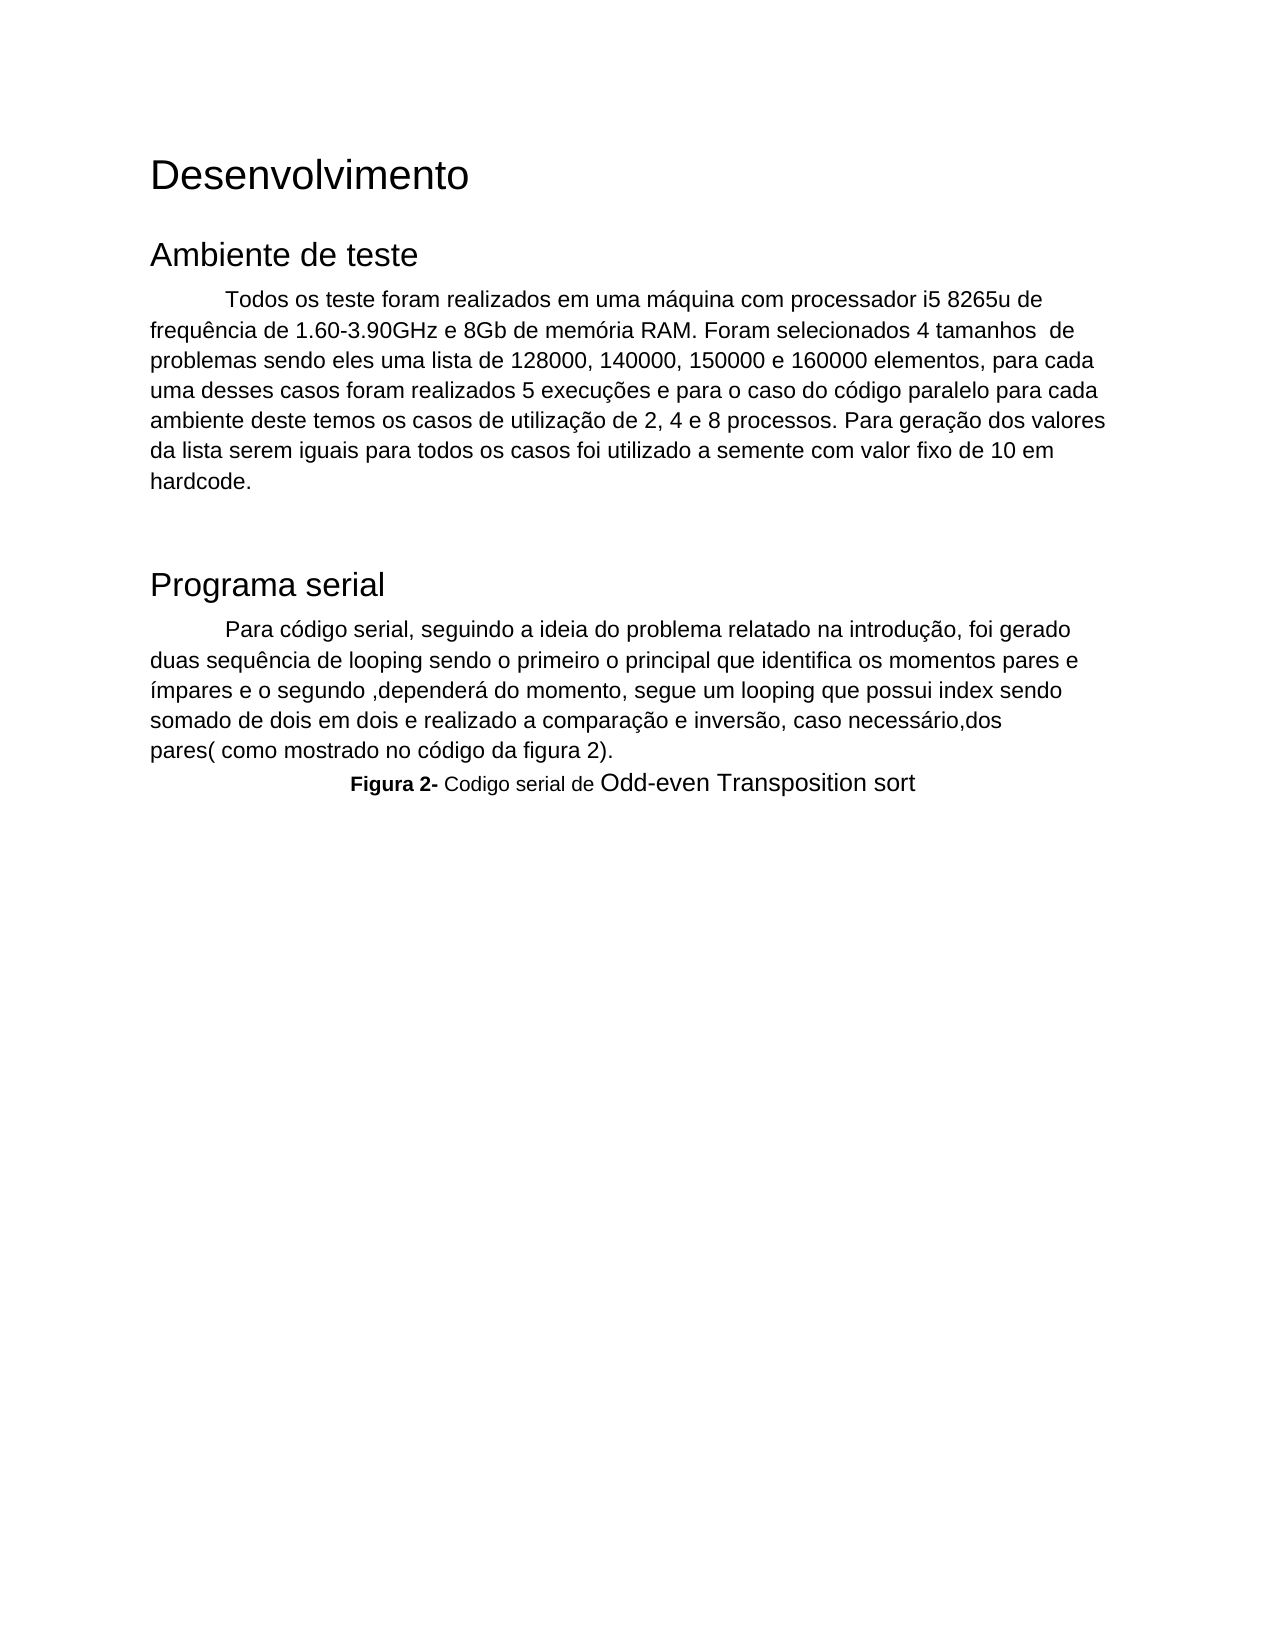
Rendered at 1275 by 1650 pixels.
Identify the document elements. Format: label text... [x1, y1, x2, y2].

text Todos os teste foram realizados em uma máquina com processador i5 8265u de frequência de 1.60-3.90GHz e 8Gb de memória RAM. Foram selecionados 4 tamanhos de problemas sendo eles uma lista de 128000, 140000, 150000 e 160000 elementos, para cada uma desses casos foram realizados 5 execuções e para o caso do código paralelo para cada ambiente deste temos os casos de utilização de 2, 4 e 8 processos. Para geração dos valores da lista serem iguais para todos os casos foi utilizado a semente com valor fixo de 10 em hardcode. [150, 286, 1125, 494]
subtitle Ambiente de teste [150, 235, 1125, 274]
text Para código serial, seguindo a ideia do problema relatado na introdução, foi gerado duas sequência de looping sendo o primeiro o principal que identifica os momentos pares e ímpares e o segundo ,dependerá do momento, segue um looping que possui index sendo somado de dois em dois e realizado a comparação e inversão, caso necessário,dos pares( como mostrado no código da figura 2). [150, 616, 1125, 764]
subtitle Desenvolvimento [150, 150, 1125, 198]
subtitle Programa serial [150, 566, 1125, 604]
text Figura 2- Codigo serial de Odd-even Transposition sort [178, 767, 1087, 796]
